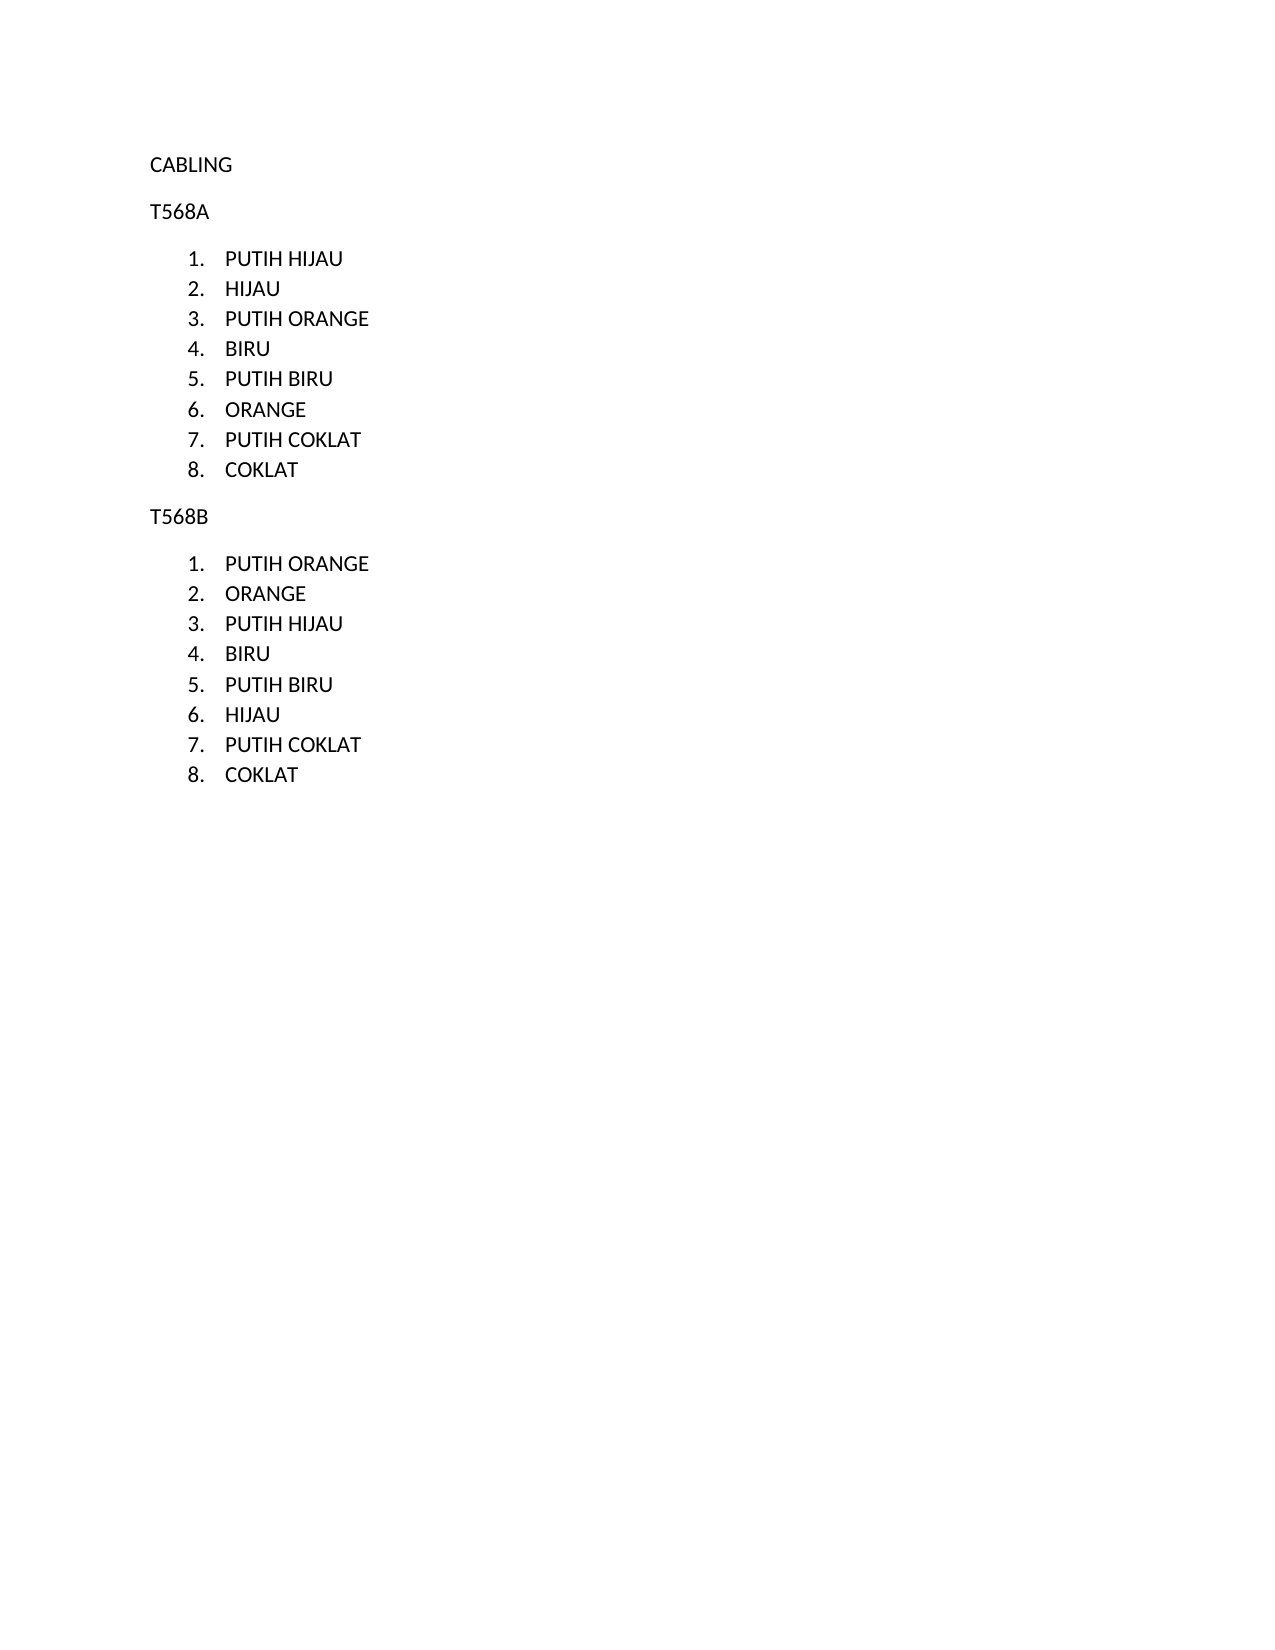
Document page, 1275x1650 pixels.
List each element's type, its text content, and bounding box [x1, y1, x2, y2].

list HIJAU [187, 274, 1125, 302]
list PUTIH HIJAU [187, 609, 1125, 637]
list HIJAU [187, 700, 1125, 728]
list PUTIH HIJAU [187, 244, 1125, 272]
text T568B [150, 502, 1125, 530]
text T568A [150, 197, 1125, 225]
list PUTIH ORANGE [187, 304, 1125, 332]
list PUTIH COKLAT [187, 730, 1125, 758]
list PUTIH BIRU [187, 364, 1125, 393]
list BIRU [187, 334, 1125, 362]
list PUTIH COKLAT [187, 425, 1125, 453]
list PUTIH ORANGE [187, 549, 1125, 577]
text CABLING [150, 150, 1125, 178]
list PUTIH BIRU [187, 670, 1125, 698]
list BIRU [187, 639, 1125, 668]
list ORANGE [187, 579, 1125, 607]
list ORANGE [187, 395, 1125, 423]
list COKLAT [187, 455, 1125, 483]
list COKLAT [187, 760, 1125, 788]
